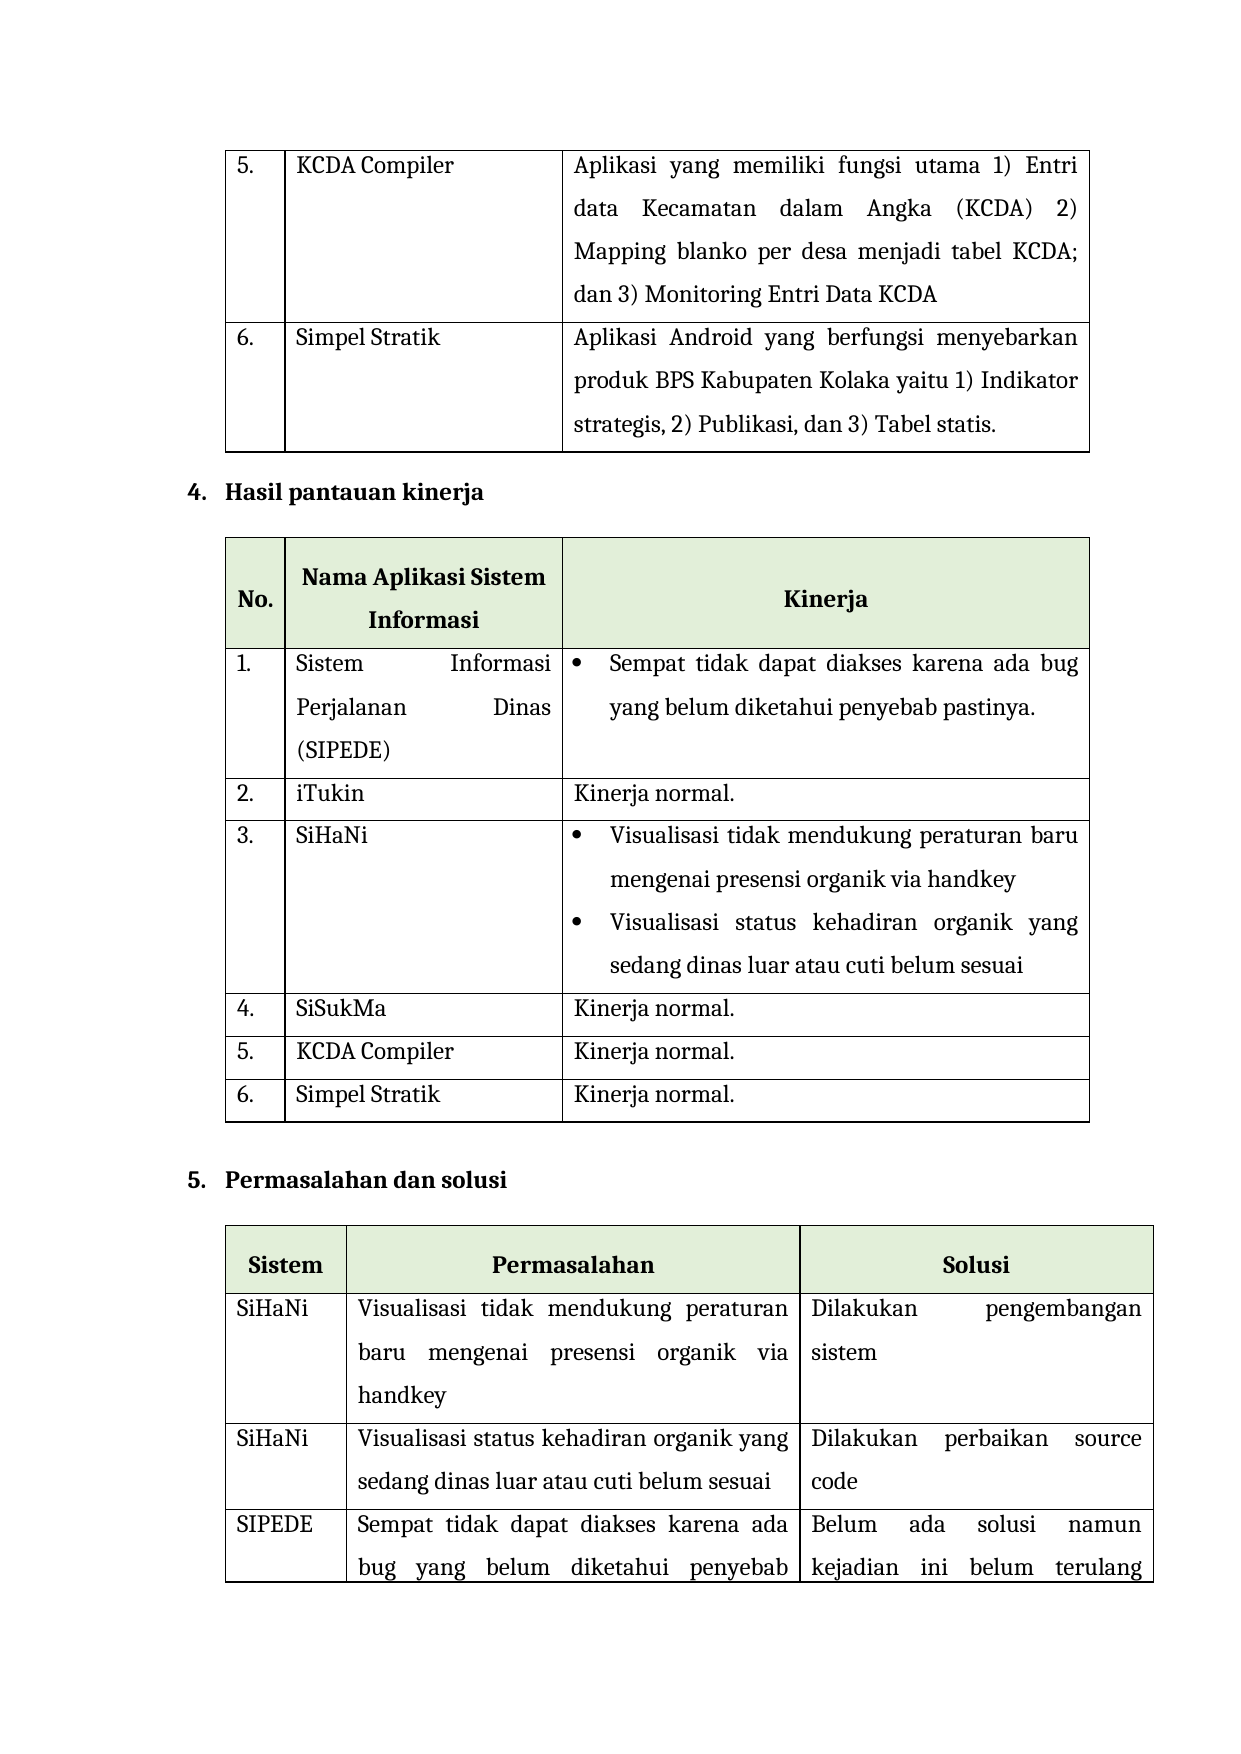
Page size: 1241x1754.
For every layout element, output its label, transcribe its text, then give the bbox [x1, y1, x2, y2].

table_cell 1. [226, 649, 284, 777]
table_cell 5. [226, 151, 284, 322]
table_cell 2. [226, 779, 284, 820]
table_cell Visualisasi tidak mendukung peraturan baru mengenai presensi organik via handkey Visualisasi status kehadiran organik yang sedang dinas luar atau cuti belum sesuai [563, 821, 1089, 993]
table_cell SiHaNi [286, 821, 562, 993]
table_header Sistem [226, 1226, 346, 1293]
table_cell Visualisasi tidak mendukung peraturan baru mengenai presensi organik via handkey [347, 1294, 799, 1422]
table_cell 6. [226, 1080, 284, 1121]
table_cell Aplikasi Android yang berfungsi menyebarkan produk BPS Kabupaten Kolaka yaitu 1) Indikator strategis, 2) Publikasi, dan 3) Tabel statis. [563, 323, 1089, 451]
table_cell Simpel Stratik [286, 323, 562, 451]
table_cell KCDA Compiler [286, 1037, 562, 1078]
table_cell KCDA Compiler [286, 151, 562, 322]
table_header Solusi [801, 1226, 1153, 1293]
table_cell Kinerja normal. [563, 1037, 1089, 1078]
table_cell Kinerja normal. [563, 779, 1089, 820]
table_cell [347, 1510, 799, 1581]
table_cell 4. [226, 994, 284, 1036]
table_cell Kinerja normal. [563, 994, 1089, 1036]
table_cell Visualisasi status kehadiran organik yang sedang dinas luar atau cuti belum sesuai [347, 1424, 799, 1508]
table_cell SIPEDE [226, 1510, 346, 1581]
list Hasil pantauan kinerja [187, 477, 1090, 506]
list Permasalahan dan solusi [187, 1166, 1090, 1194]
table_cell SiHaNi [226, 1294, 346, 1422]
table_header Permasalahan [347, 1226, 799, 1293]
table_header Nama Aplikasi Sistem Informasi [286, 538, 562, 648]
table_cell Dilakukan pengembangan sistem [801, 1294, 1153, 1422]
table_cell 3. [226, 821, 284, 993]
table_cell Sistem Informasi Perjalanan Dinas (SIPEDE) [286, 649, 562, 777]
table_cell 6. [226, 323, 284, 451]
table_header No. [226, 538, 284, 648]
table_cell Simpel Stratik [286, 1080, 562, 1121]
table_cell Aplikasi yang memiliki fungsi utama 1) Entri data Kecamatan dalam Angka (KCDA) 2) Mapping blanko per desa menjadi tabel KCDA; dan 3) Monitoring Entri Data KCDA [563, 151, 1089, 322]
table_cell 5. [226, 1037, 284, 1078]
table_cell Sempat tidak dapat diakses karena ada bug yang belum diketahui penyebab pastinya. [563, 649, 1089, 777]
table_cell iTukin [286, 779, 562, 820]
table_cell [801, 1510, 1153, 1581]
table_header Kinerja [563, 538, 1089, 648]
table_cell SiHaNi [226, 1424, 346, 1508]
table_cell Kinerja normal. [563, 1080, 1089, 1121]
table_cell SiSukMa [286, 994, 562, 1036]
table_cell Dilakukan perbaikan source code [801, 1424, 1153, 1508]
